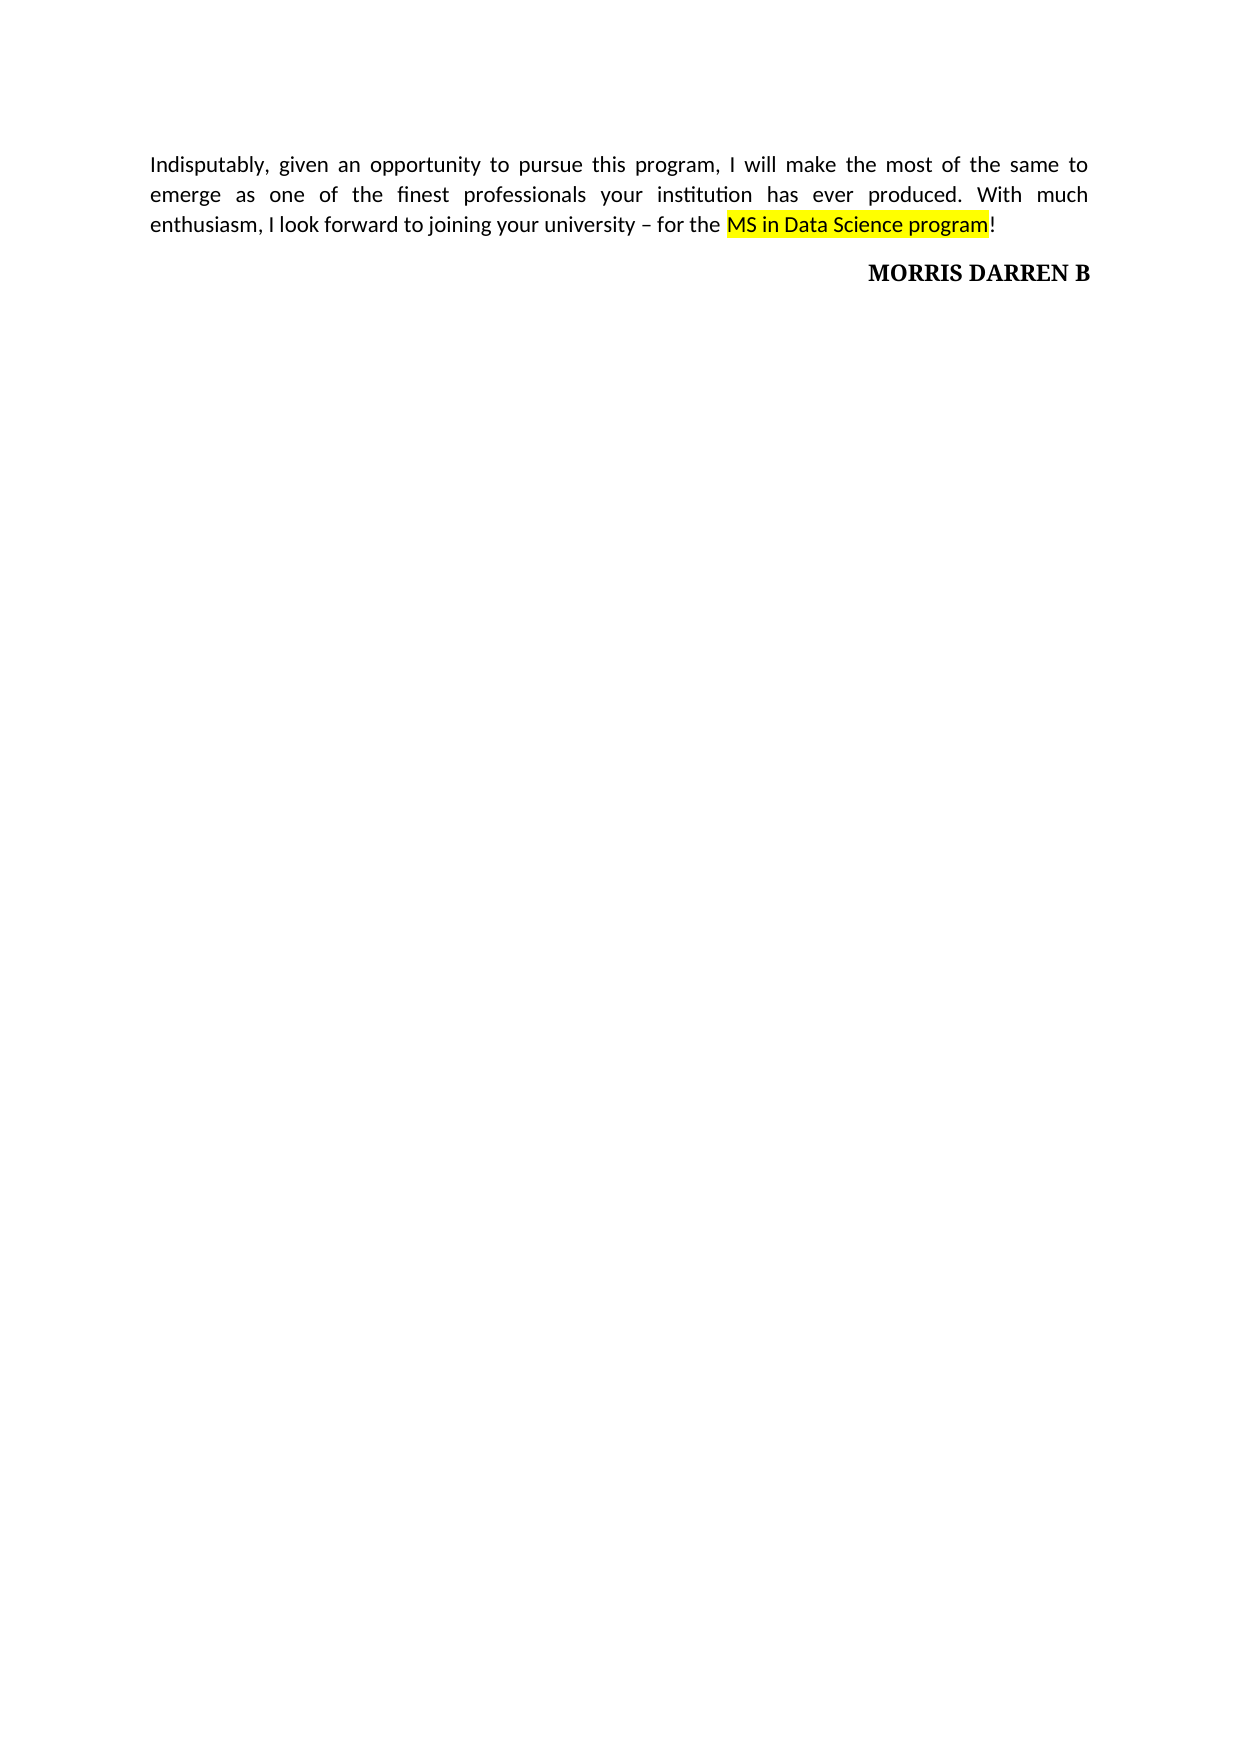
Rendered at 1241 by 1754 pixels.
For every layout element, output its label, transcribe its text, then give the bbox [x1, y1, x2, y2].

text Indisputably, given an opportunity to pursue this program, I will make the most of the same to emerge as one of the finest professionals your institution has ever produced. With much enthusiasm, I look forward to joining your university – for the MS in Data Science program! [150, 150, 1090, 238]
text MORRIS DARREN B [150, 257, 1090, 288]
